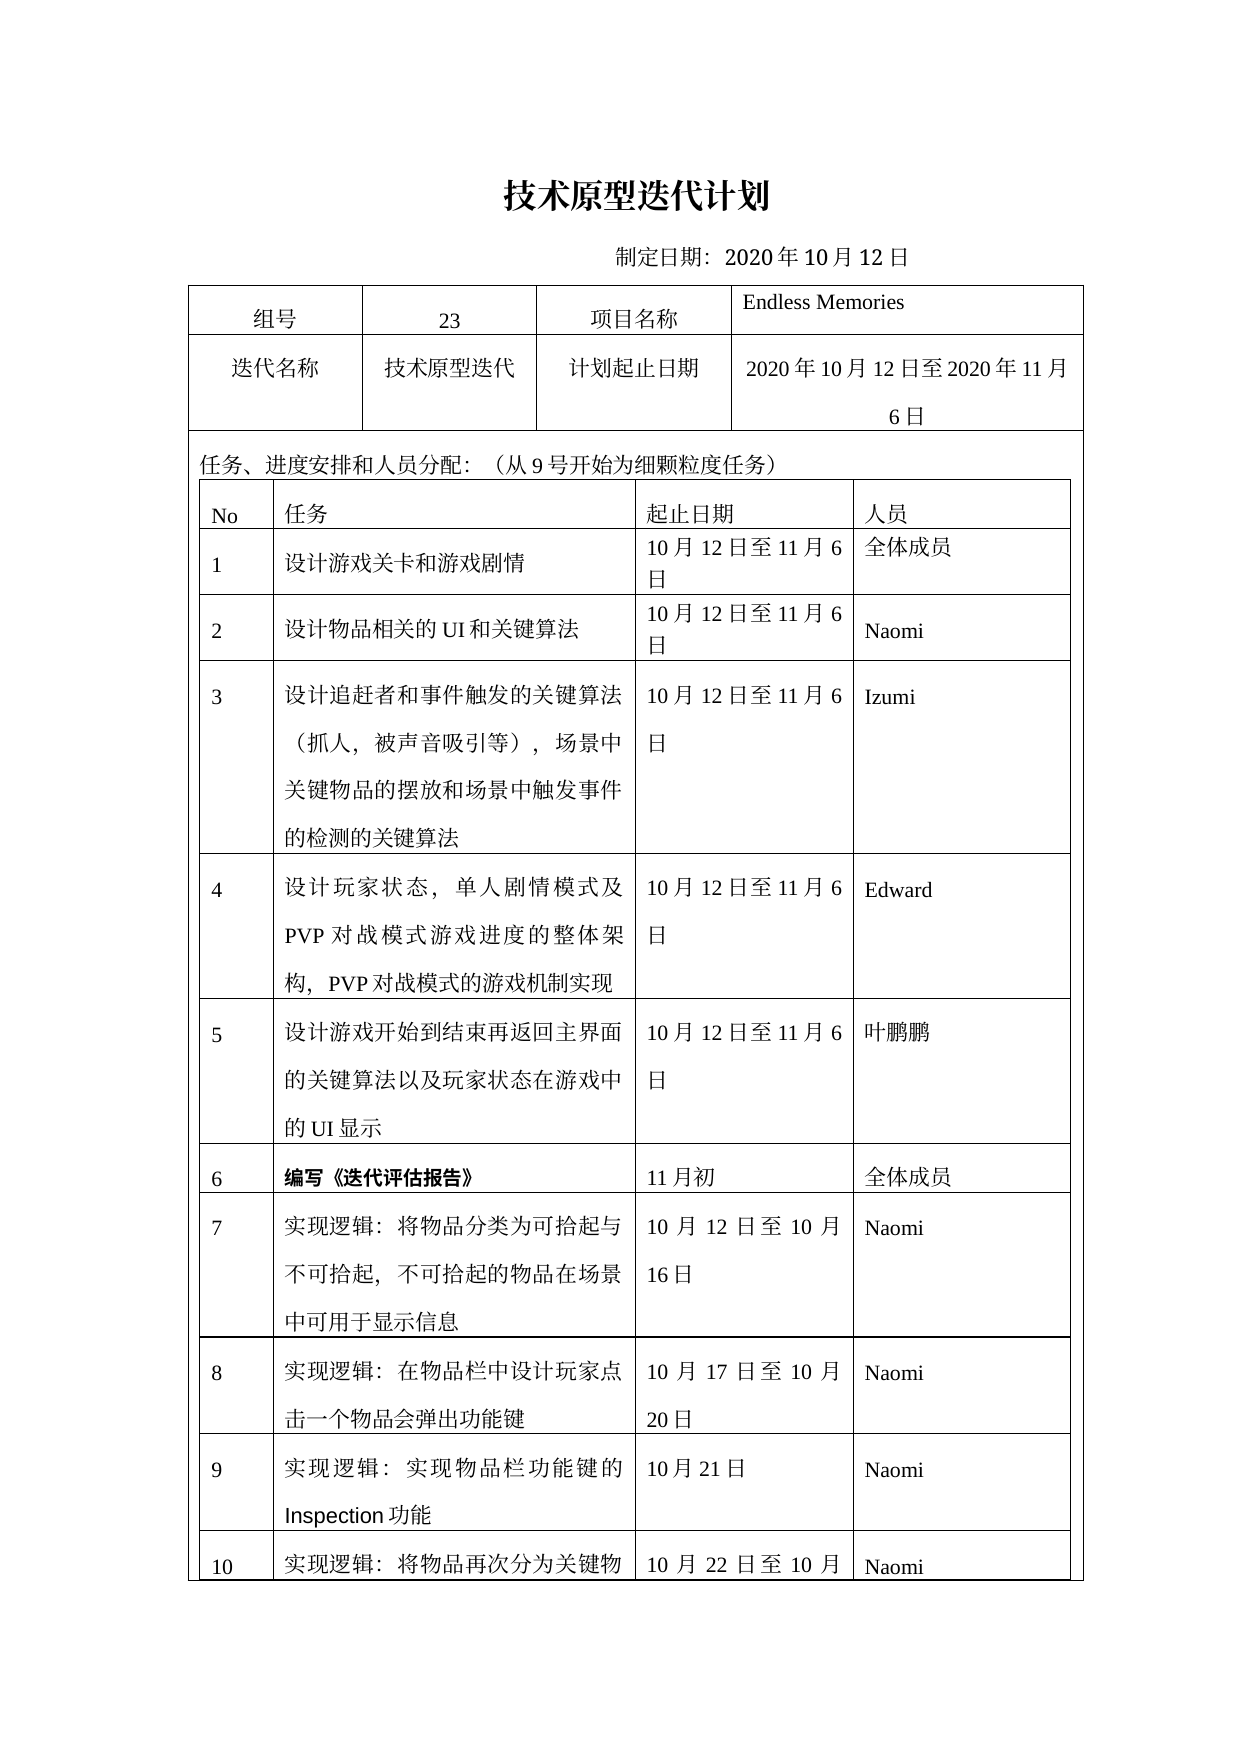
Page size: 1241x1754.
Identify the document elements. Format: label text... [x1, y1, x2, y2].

table_cell 2020年10月12日至2020年11月6日 [732, 335, 1083, 430]
text 技术原型迭代计划 [187, 162, 1053, 227]
table_cell 技术原型迭代 [363, 335, 536, 430]
table_header Endless Memories [732, 286, 1083, 333]
text 制定日期：2020年10月12日 [187, 239, 1053, 272]
table_header 23 [363, 286, 536, 333]
table_cell 计划起止日期 [537, 335, 731, 430]
table_header 项目名称 [537, 286, 731, 333]
table_cell 迭代名称 [189, 335, 362, 430]
table_header 组号 [189, 286, 362, 333]
table_cell 任务、进度安排和人员分配：（从9号开始为细颗粒度任务） [189, 431, 1083, 1580]
